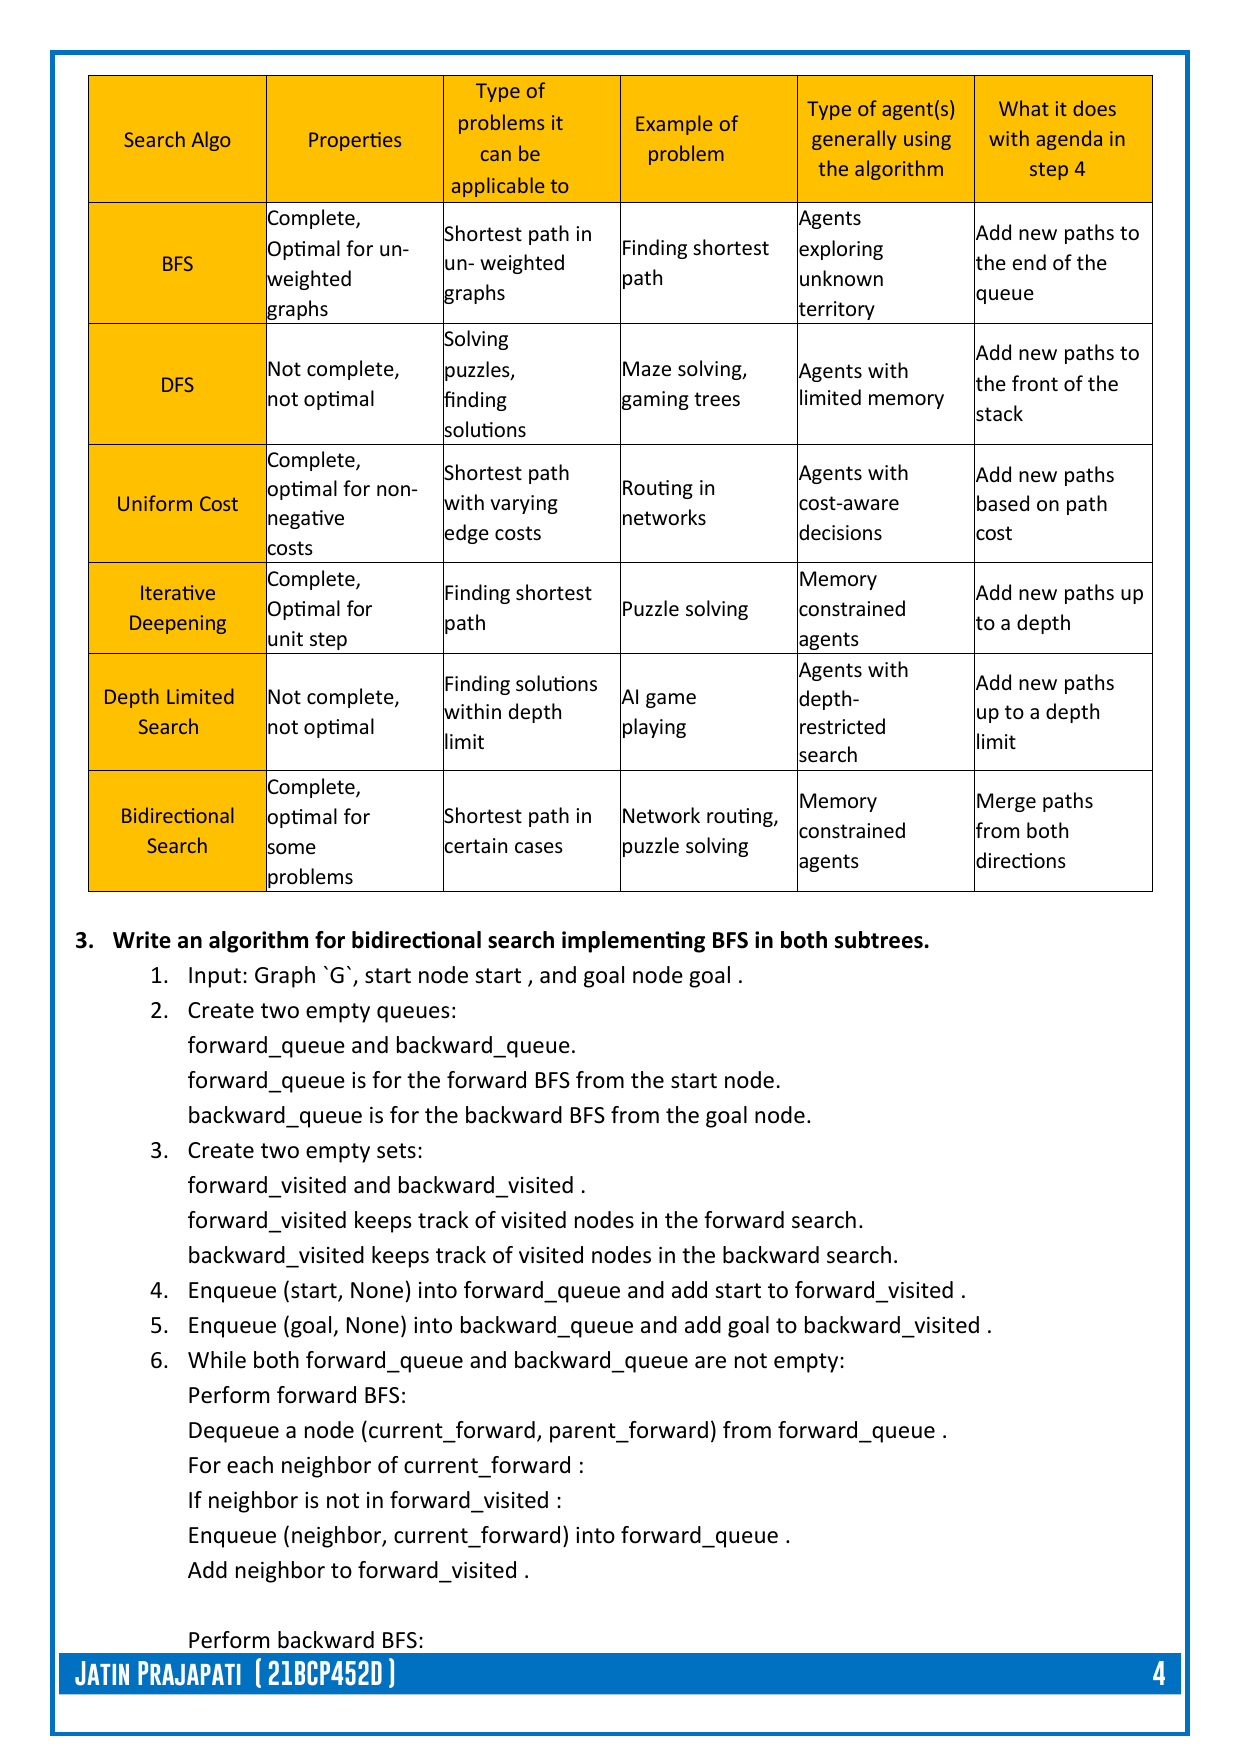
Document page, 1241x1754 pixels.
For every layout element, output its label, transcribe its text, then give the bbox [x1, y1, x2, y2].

table_cell Agents with limited memory [798, 324, 974, 444]
list While both forward_queue and backward_queue are not empty: [150, 1344, 1165, 1375]
list Enqueue (start, None) into forward_queue and add start to forward_visited . [150, 1274, 1165, 1305]
table_cell Shortest path in un- weighted graphs [444, 203, 620, 323]
table_cell Shortest path in certain cases [444, 771, 620, 891]
table_cell Not complete, not optimal [267, 654, 443, 770]
list forward_visited and backward_visited . [187, 1169, 1165, 1200]
table_cell Network routing, puzzle solving [621, 771, 797, 891]
table_cell Solving puzzles, finding solutions [444, 324, 620, 444]
table_cell AI game playing [621, 654, 797, 770]
table_cell Finding solutions within depth limit [444, 654, 620, 770]
table_header Search Algo [89, 76, 266, 202]
table_cell Add new paths based on path cost [975, 445, 1152, 562]
table_cell Maze solving, gaming trees [621, 324, 797, 444]
table_cell Complete, Optimal for unit step [267, 563, 443, 653]
table_cell Routing in networks [621, 445, 797, 562]
table_cell Finding shortest path [444, 563, 620, 653]
table_cell Puzzle solving [621, 563, 797, 653]
list Perform backward BFS: [150, 1624, 1165, 1655]
table_header Type of problems it can be applicable to [444, 76, 620, 202]
table_cell Agents with cost-aware decisions [798, 445, 974, 562]
table_cell Add new paths to the front of the stack [975, 324, 1152, 444]
list Create two empty queues: [150, 994, 1165, 1025]
table_cell Shortest path with varying edge costs [444, 445, 620, 562]
list For each neighbor of current_forward : [187, 1449, 1165, 1480]
list If neighbor is not in forward_visited : [187, 1484, 1165, 1515]
table_cell Memory constrained agents [798, 563, 974, 653]
table_cell Iterative Deepening [89, 563, 266, 653]
table_header What it does with agenda in step 4 [975, 76, 1152, 202]
table_cell Memory constrained agents [798, 771, 974, 891]
list Enqueue (neighbor, current_forward) into forward_queue . [187, 1519, 1165, 1550]
table_cell Complete, Optimal for un-weighted graphs [267, 203, 443, 323]
table_cell Agents exploring unknown territory [798, 203, 974, 323]
table_header Properties [267, 76, 443, 202]
table_cell Complete, optimal for some problems [267, 771, 443, 891]
table_cell Add new paths up to a depth [975, 563, 1152, 653]
table_cell Add new paths up to a depth limit [975, 654, 1152, 770]
list Create two empty sets: [150, 1134, 1165, 1165]
table_cell Bidirectional Search [89, 771, 266, 891]
table_cell Depth Limited Search [89, 654, 266, 770]
table_header Type of agent(s) generally using the algorithm [798, 76, 974, 202]
table_cell Complete, optimal for non-negative costs [267, 445, 443, 562]
list Dequeue a node (current_forward, parent_forward) from forward_queue . [187, 1414, 1165, 1445]
table_cell Uniform Cost [89, 445, 266, 562]
table_cell Merge paths from both directions [975, 771, 1152, 891]
list backward_queue is for the backward BFS from the goal node. [187, 1099, 1165, 1130]
list backward_visited keeps track of visited nodes in the backward search. [187, 1239, 1165, 1270]
table_cell Finding shortest path [621, 203, 797, 323]
table_header Example of problem [621, 76, 797, 202]
table_cell DFS [89, 324, 266, 444]
list Write an algorithm for bidirectional search implementing BFS in both subtrees. [75, 924, 1165, 955]
table_cell Not complete, not optimal [267, 324, 443, 444]
list Input: Graph `G`, start node start , and goal node goal . [150, 959, 1165, 990]
list Enqueue (goal, None) into backward_queue and add goal to backward_visited . [150, 1309, 1165, 1340]
list Perform forward BFS: [187, 1379, 1165, 1410]
table_cell BFS [89, 203, 266, 323]
table_cell Agents with depth- restricted search [798, 654, 974, 770]
list Add neighbor to forward_visited . [187, 1554, 1165, 1585]
table_cell Add new paths to the end of the queue [975, 203, 1152, 323]
list forward_queue is for the forward BFS from the start node. [187, 1064, 1165, 1095]
list forward_visited keeps track of visited nodes in the forward search. [187, 1204, 1165, 1235]
list forward_queue and backward_queue. [187, 1029, 1165, 1060]
